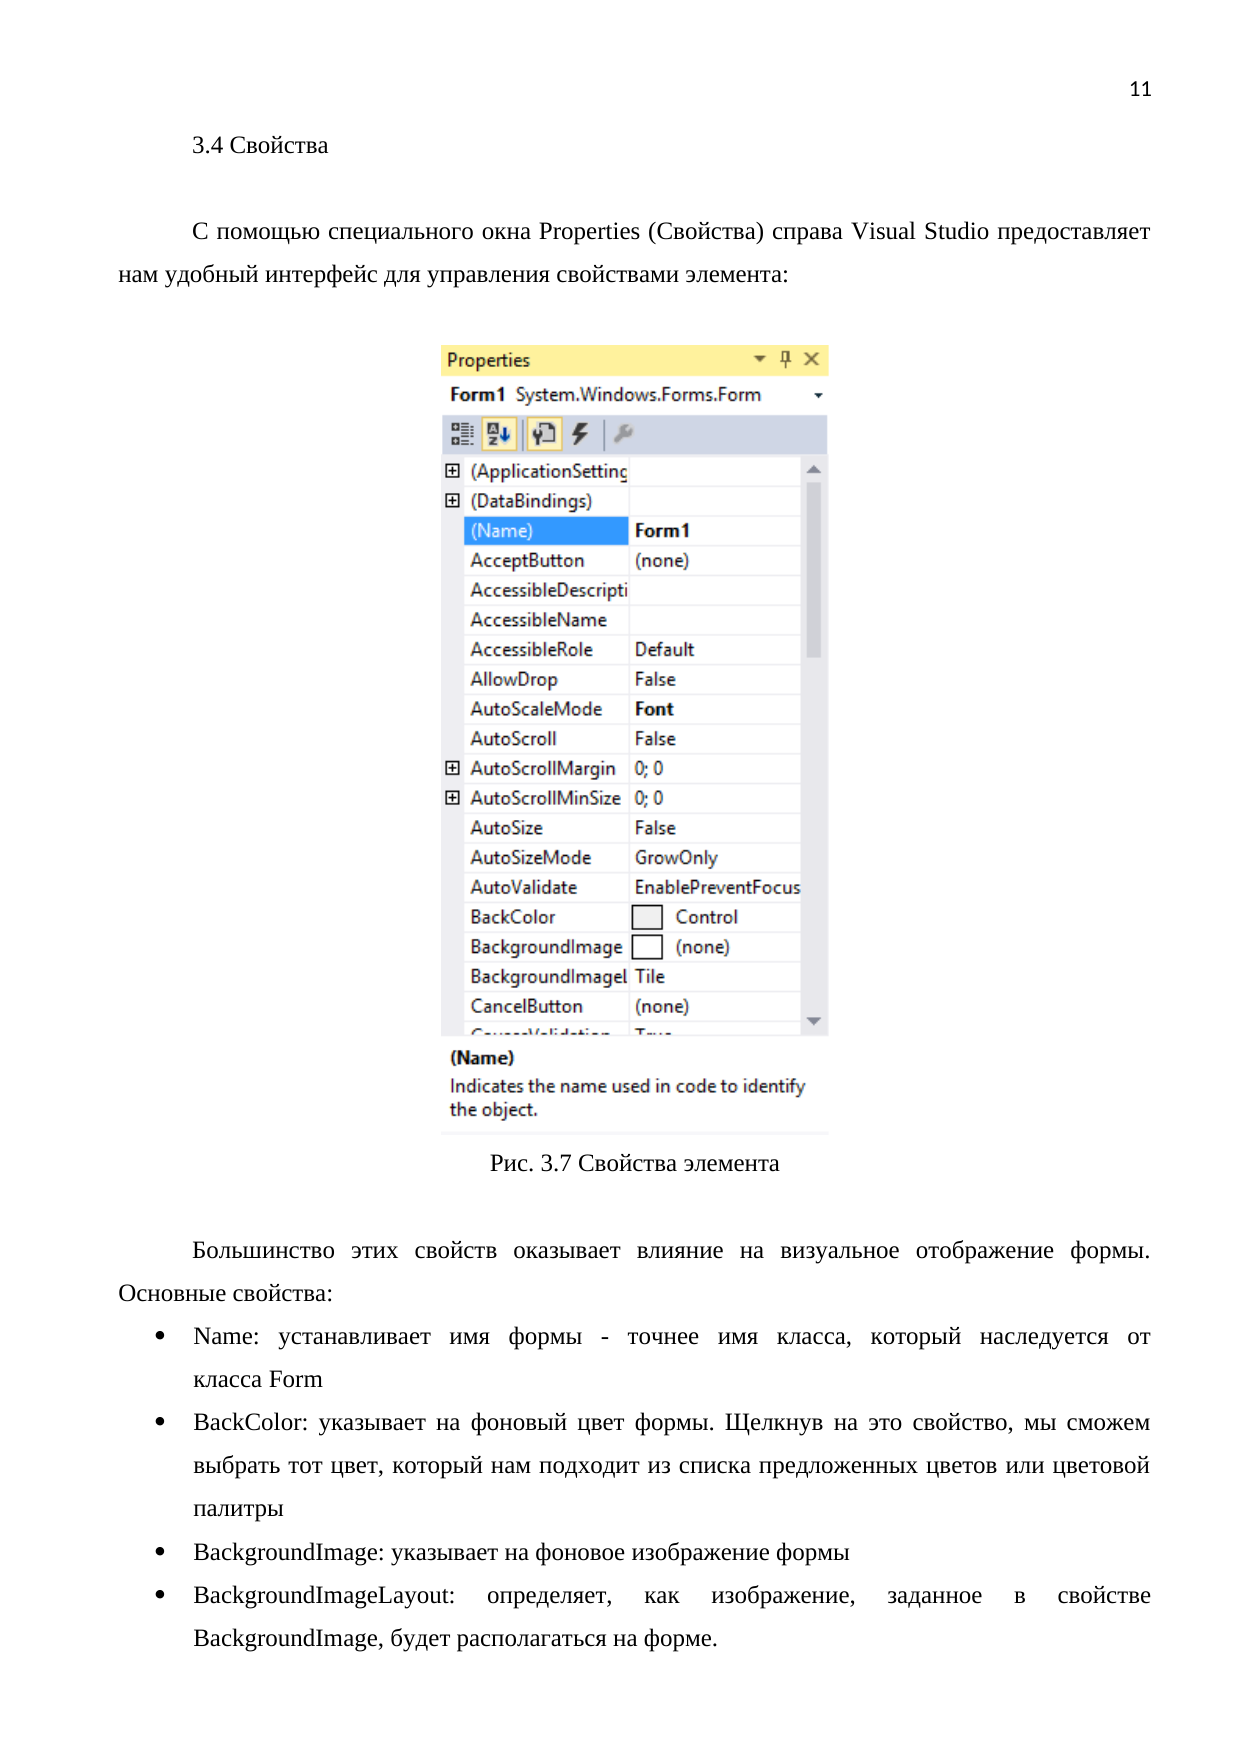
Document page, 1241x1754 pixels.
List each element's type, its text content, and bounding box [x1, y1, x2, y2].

list Name: устанавливает имя формы - точнее имя класса, который наследуется от класса Form [156, 1321, 1152, 1393]
text С помощью специального окна Properties (Свойства) справа Visual Studio предоставляет нам удобный интерфейс для управления свойствами элемента: [118, 216, 1152, 288]
list BackColor: указывает на фоновый цвет формы. Щелкнув на это свойство, мы сможем выбрать тот цвет, который нам подходит из списка предложенных цветов или цветовой палитры [156, 1407, 1152, 1522]
picture [441, 345, 829, 1135]
list BackgroundImage: указывает на фоновое изображение формы [156, 1537, 1152, 1565]
list BackgroundImageLayout: определяет, как изображение, заданное в свойстве BackgroundImage, будет располагаться на форме. [156, 1580, 1152, 1652]
text 3.4 Свойства [118, 130, 1152, 158]
text Рис. 3.7 Свойства элемента [118, 1148, 1152, 1177]
text Большинство этих свойств оказывает влияние на визуальное отображение формы. Основные свойства: [118, 1235, 1152, 1307]
